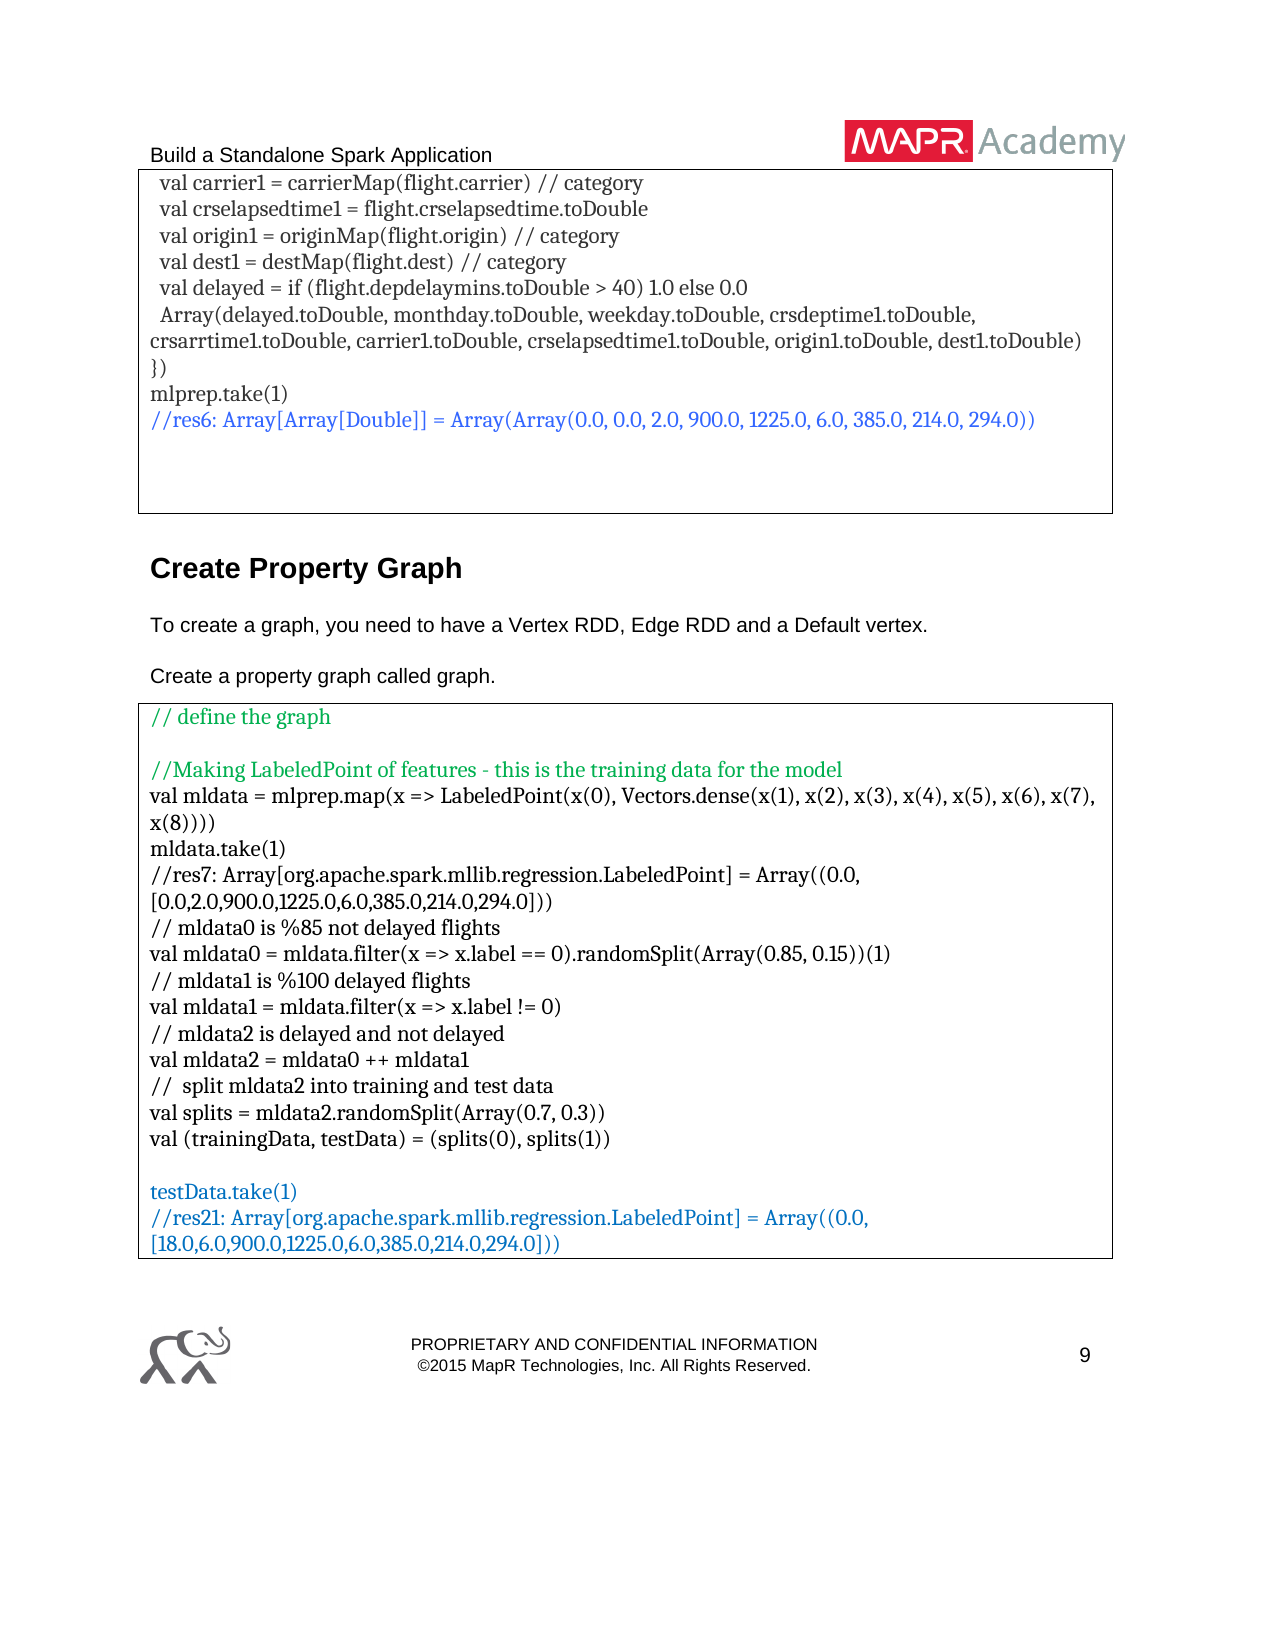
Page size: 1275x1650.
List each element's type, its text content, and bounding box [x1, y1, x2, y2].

subtitle Create Property Graph [150, 551, 1125, 584]
text To create a graph, you need to have a Vertex RDD, Edge RDD and a Default vertex. [150, 613, 1125, 637]
picture [138, 1325, 231, 1384]
picture [844, 120, 1125, 162]
text Create a property graph called graph. [150, 664, 1125, 688]
